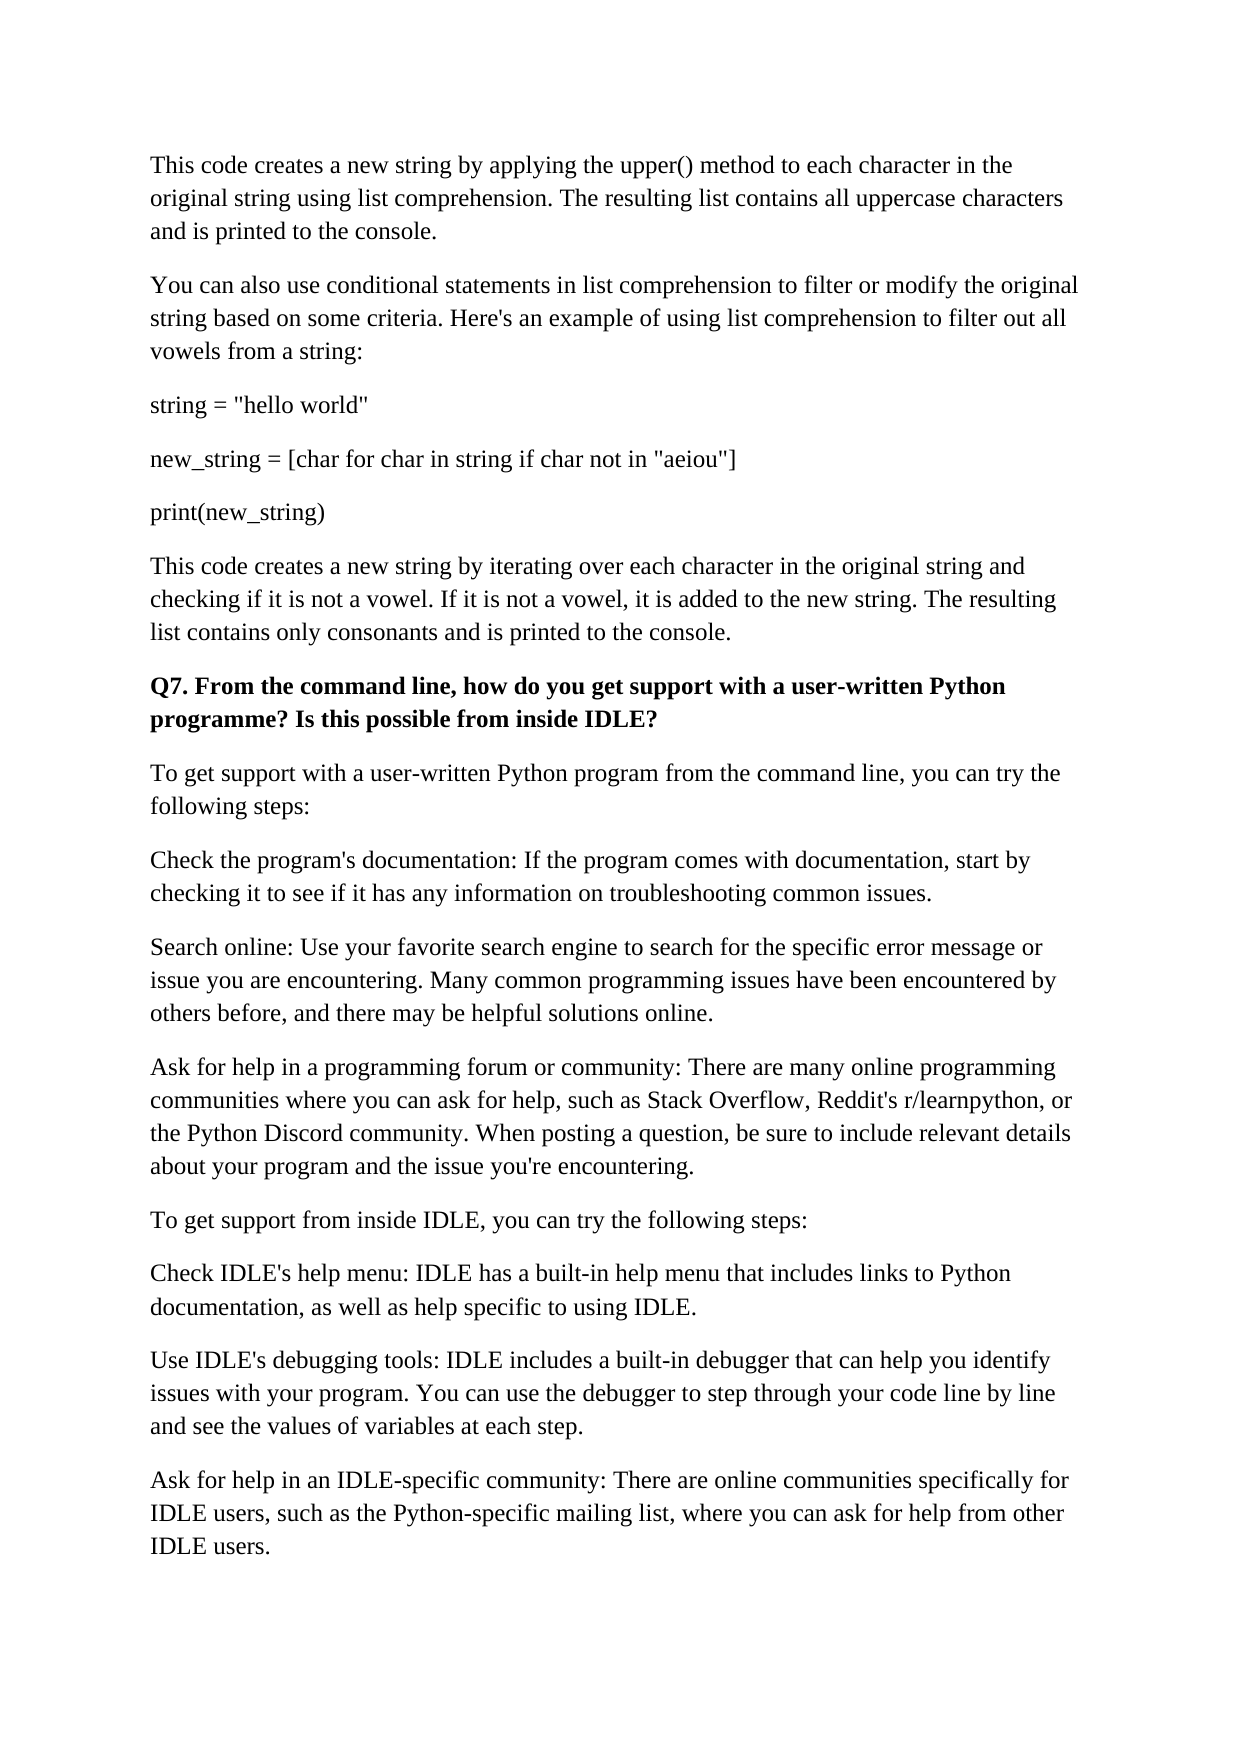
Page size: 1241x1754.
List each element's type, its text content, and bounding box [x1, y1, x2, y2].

text This code creates a new string by applying the upper() method to each character in the original string using list comprehension. The resulting list contains all uppercase characters and is printed to the console. [150, 150, 1090, 245]
text print(new_string) [150, 497, 1090, 526]
text Search online: Use your favorite search engine to search for the specific error message or issue you are encountering. Many common programming issues have been encountered by others before, and there may be helpful solutions online. [150, 932, 1090, 1027]
text Ask for help in a programming forum or community: There are many online programming communities where you can ask for help, such as Stack Overflow, Reddit's r/learnpython, or the Python Discord community. When posting a question, be sure to include relevant details about your program and the issue you're encountering. [150, 1052, 1090, 1179]
text This code creates a new string by iterating over each character in the original string and checking if it is not a vowel. If it is not a vowel, it is added to the new string. The resulting list contains only consonants and is printed to the console. [150, 551, 1090, 646]
text Ask for help in an IDLE-specific community: There are online communities specifically for IDLE users, such as the Python-specific mailing list, where you can ask for help from other IDLE users. [150, 1465, 1090, 1560]
text new_string = [char for char in string if char not in "aeiou"] [150, 444, 1090, 472]
text string = "hello world" [150, 390, 1090, 418]
text Use IDLE's debugging tools: IDLE includes a built-in debugger that can help you identify issues with your program. You can use the debugger to step through your code line by line and see the values of variables at each step. [150, 1345, 1090, 1440]
text To get support with a user-written Python program from the command line, you can try the following steps: [150, 758, 1090, 820]
text Check the program's documentation: If the program comes with documentation, start by checking it to see if it has any information on troubleshooting common issues. [150, 845, 1090, 907]
text You can also use conditional statements in list comprehension to filter or modify the original string based on some criteria. Here's an example of using list comprehension to filter out all vowels from a string: [150, 270, 1090, 365]
text Check IDLE's help menu: IDLE has a built-in help menu that includes links to Python documentation, as well as help specific to using IDLE. [150, 1258, 1090, 1320]
text Q7. From the command line, how do you get support with a user-written Python programme? Is this possible from inside IDLE? [150, 671, 1090, 733]
text To get support from inside IDLE, you can try the following steps: [150, 1205, 1090, 1233]
